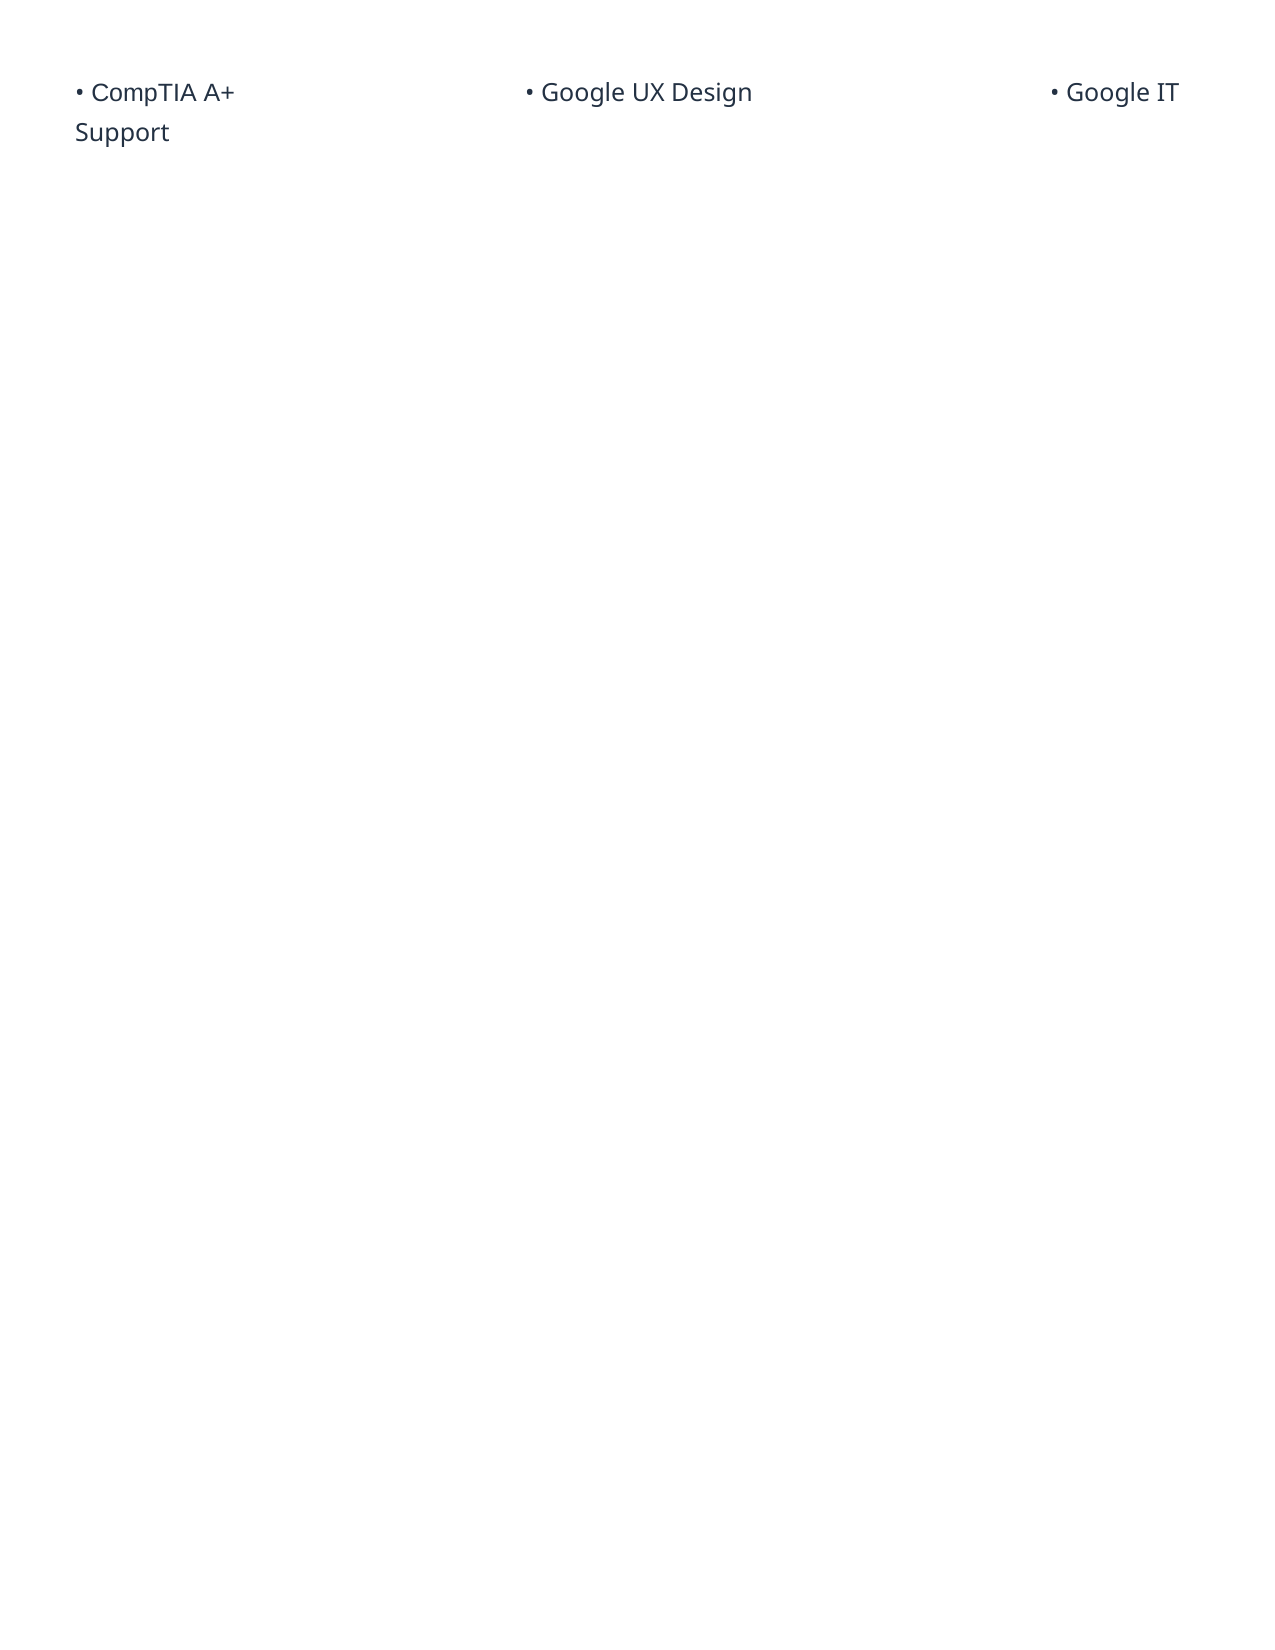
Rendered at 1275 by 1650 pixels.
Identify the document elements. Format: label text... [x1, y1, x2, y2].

text • CompTIA A+ • Google UX Design • Google IT Support [75, 75, 1200, 148]
